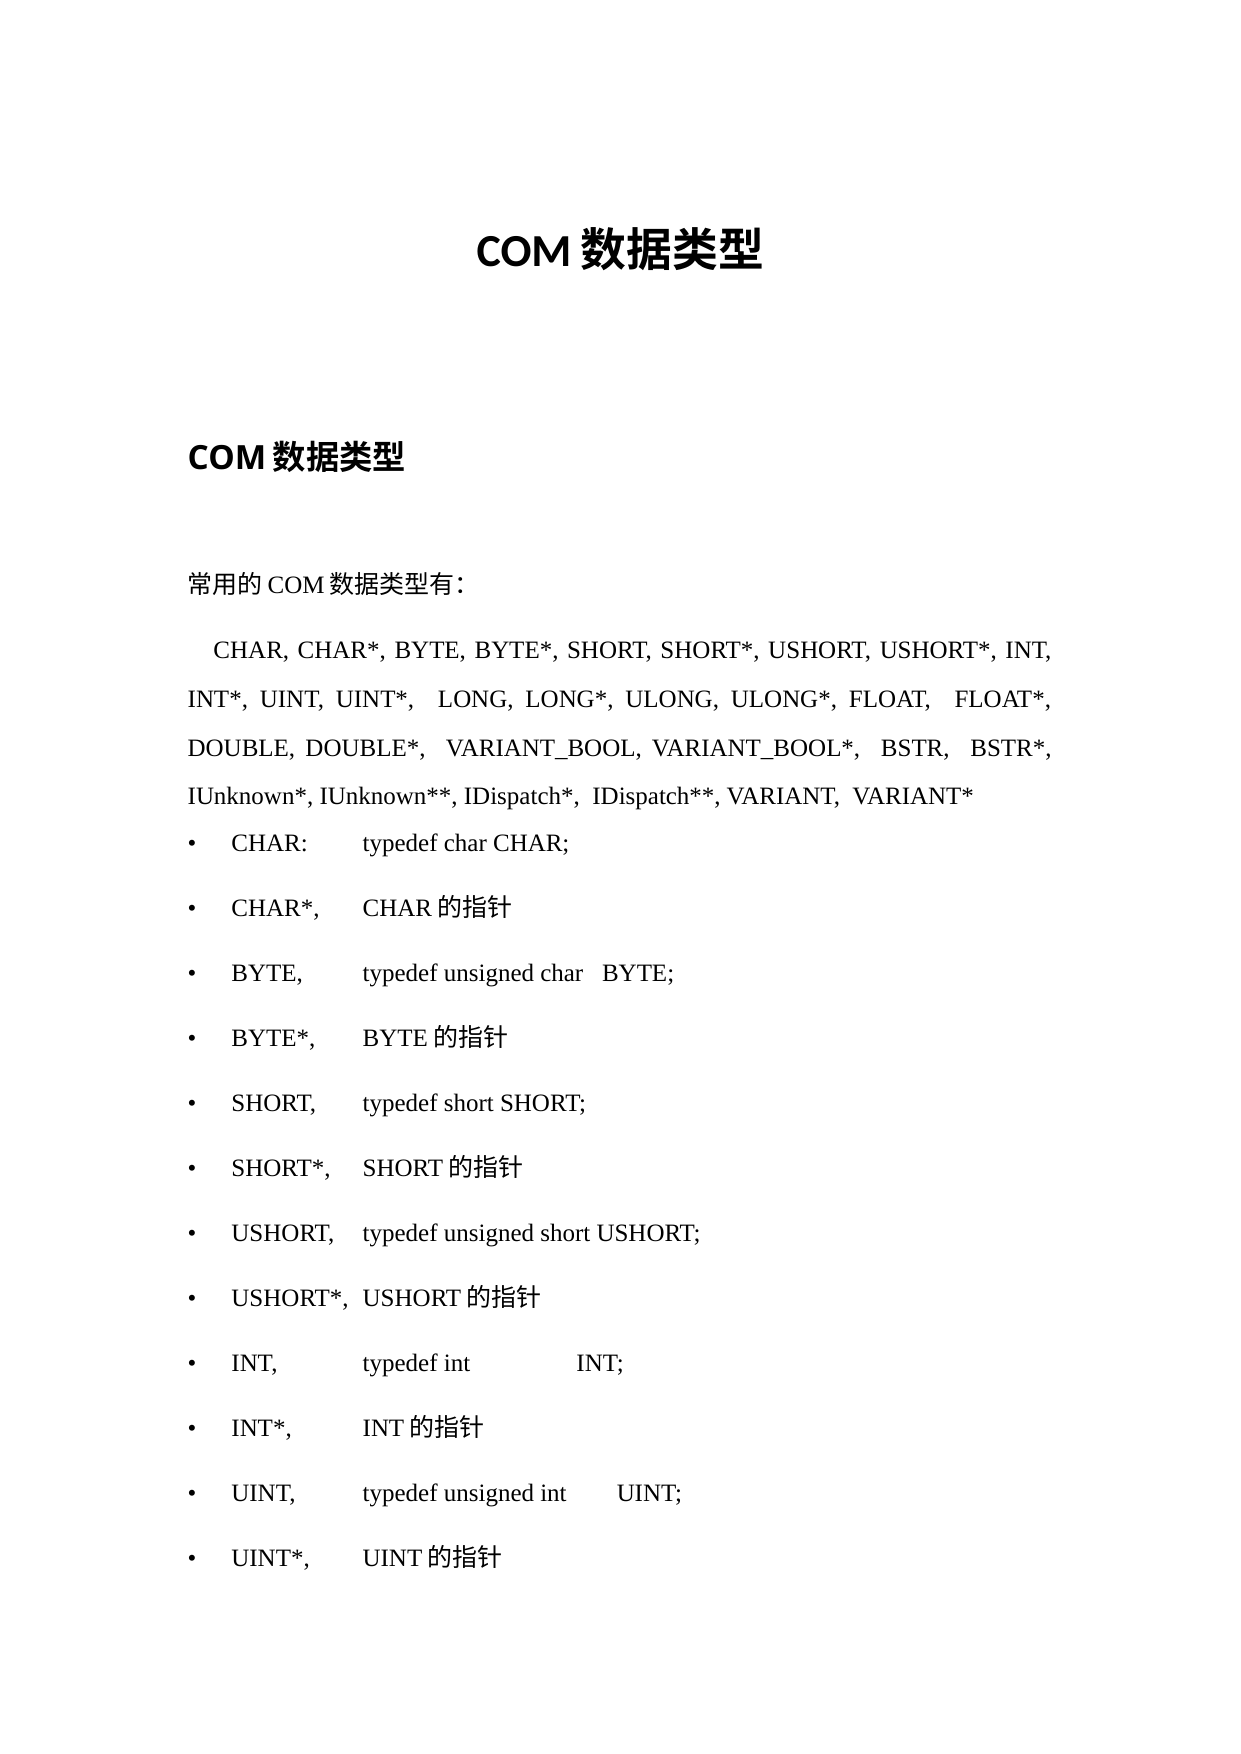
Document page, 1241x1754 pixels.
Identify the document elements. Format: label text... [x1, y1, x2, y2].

text CHAR, CHAR*, BYTE, BYTE*, SHORT, SHORT*, USHORT, USHORT*, INT, INT*, UINT, UINT*, LONG, LONG*, ULONG, ULONG*, FLOAT, FLOAT*, DOUBLE, DOUBLE*, VARIANT_BOOL, VARIANT_BOOL*, BSTR, BSTR*, IUnknown*, IUnknown**, IDispatch*, IDispatch**, VARIANT, VARIANT* [187, 633, 1053, 812]
text • USHORT, typedef unsigned short USHORT; [187, 1216, 1053, 1249]
subtitle COM数据类型 [187, 423, 1053, 488]
text • UINT*, UINT的指针 [187, 1523, 1053, 1588]
subtitle COM数据类型 [187, 197, 1053, 295]
text • UINT, typedef unsigned int UINT; [187, 1476, 1053, 1509]
text • CHAR*, CHAR的指针 [187, 873, 1053, 938]
text 常用的COM数据类型有： [187, 550, 1053, 615]
text • BYTE, typedef unsigned char BYTE; [187, 956, 1053, 989]
text • INT, typedef int INT; [187, 1346, 1053, 1379]
text • USHORT*, USHORT的指针 [187, 1263, 1053, 1328]
text • CHAR: typedef char CHAR; [187, 826, 1053, 859]
text • INT*, INT的指针 [187, 1393, 1053, 1458]
text • BYTE*, BYTE的指针 [187, 1003, 1053, 1068]
text • SHORT*, SHORT的指针 [187, 1133, 1053, 1198]
text • SHORT, typedef short SHORT; [187, 1086, 1053, 1119]
